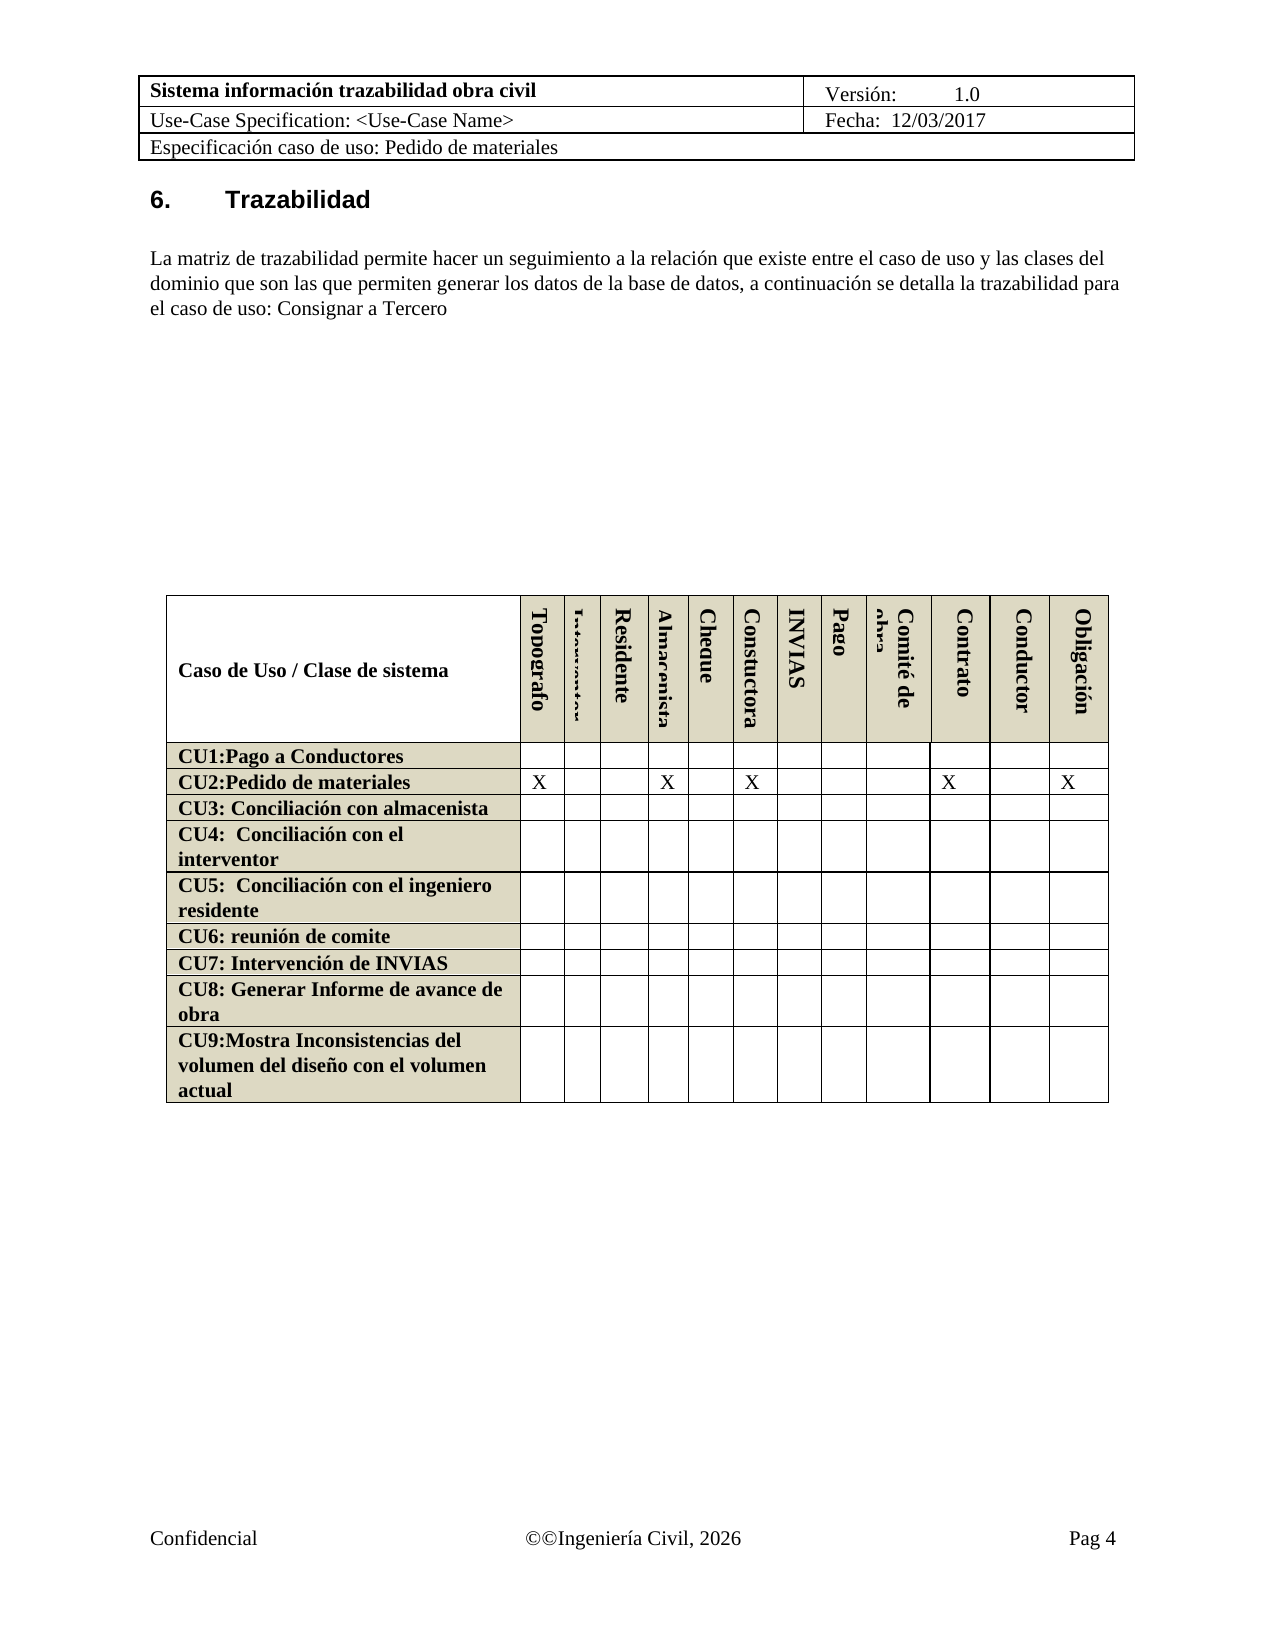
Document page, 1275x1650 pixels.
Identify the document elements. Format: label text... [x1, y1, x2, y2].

table_cell [991, 769, 1049, 794]
table_header Residente [601, 596, 648, 742]
table_cell X [734, 769, 777, 794]
table_cell CU2:Pedido de materiales [167, 769, 520, 794]
table_cell [649, 743, 688, 768]
table_cell [822, 795, 866, 820]
table_cell [991, 976, 1049, 1026]
table_cell [565, 795, 600, 820]
table_cell [778, 795, 821, 820]
table_cell [778, 976, 821, 1026]
table_cell [931, 924, 989, 948]
table_cell [822, 743, 866, 768]
table_cell [734, 873, 777, 922]
table_cell [601, 873, 648, 922]
table_cell [689, 873, 733, 922]
table_cell [931, 976, 989, 1026]
table_header Contrato [932, 596, 989, 742]
table_cell [867, 1027, 929, 1102]
table_cell [778, 924, 821, 948]
table_cell [867, 976, 929, 1026]
table_cell [565, 976, 600, 1026]
table_cell [991, 873, 1049, 922]
table_cell [649, 821, 688, 871]
table_cell X [931, 769, 989, 794]
table_cell [867, 924, 929, 948]
table_cell [521, 950, 564, 974]
table_cell [1050, 821, 1108, 871]
table_cell [521, 873, 564, 922]
table_cell CU4: Conciliación con el interventor [167, 821, 520, 871]
table_cell [991, 924, 1049, 948]
text La matriz de trazabilidad permite hacer un seguimiento a la relación que existe entre el caso de uso y las clases del dominio que son las que permiten generar los datos de la base de datos, a continuación se detalla la trazabilidad para el caso de uso: Consignar a Tercero [150, 245, 1125, 320]
table_cell [778, 769, 821, 794]
table_cell [931, 1027, 989, 1102]
table_header Almacenista [649, 596, 688, 742]
table_header Obligación [1050, 596, 1108, 742]
table_cell CU8: Generar Informe de avance de obra [167, 976, 520, 1026]
table_cell [867, 795, 929, 820]
table_header Pago [822, 596, 866, 742]
table_cell [689, 924, 733, 948]
table_header Conductor [991, 596, 1049, 742]
table_cell [1050, 873, 1108, 922]
table_cell [601, 769, 648, 794]
table_cell CU6: reunión de comite [167, 924, 520, 948]
table_cell [822, 873, 866, 922]
table_cell [778, 950, 821, 974]
table_cell [601, 821, 648, 871]
table_cell [601, 924, 648, 948]
table_cell [778, 821, 821, 871]
table_header Cheque [689, 596, 733, 742]
table_cell X [521, 769, 564, 794]
table_cell [689, 795, 733, 820]
table_cell [734, 976, 777, 1026]
table_cell [601, 743, 648, 768]
table_cell [649, 873, 688, 922]
table_cell [867, 821, 929, 871]
table_cell [521, 821, 564, 871]
table_cell [822, 821, 866, 871]
table_cell [521, 795, 564, 820]
table_cell [867, 950, 929, 974]
table_cell [649, 795, 688, 820]
table_cell [565, 873, 600, 922]
table_cell [734, 950, 777, 974]
table_cell CU5: Conciliación con el ingeniero residente [167, 873, 520, 922]
table_cell [1050, 924, 1108, 948]
table_cell [521, 976, 564, 1026]
table_cell [689, 743, 733, 768]
table_cell [1050, 976, 1108, 1026]
table_cell [778, 873, 821, 922]
table_header Constuctora [734, 596, 777, 742]
table_cell [565, 950, 600, 974]
table_cell CU7: Intervención de INVIAS [167, 950, 520, 974]
table_cell [991, 950, 1049, 974]
table_cell [867, 769, 929, 794]
table_cell CU9:Mostra Inconsistencias del volumen del diseño con el volumen actual [167, 1027, 520, 1102]
table_cell [565, 821, 600, 871]
table_cell [521, 743, 564, 768]
table_cell [565, 1027, 600, 1102]
table_header Caso de Uso / Clase de sistema [167, 596, 520, 742]
table_cell [734, 795, 777, 820]
table_cell [601, 950, 648, 974]
table_cell [601, 1027, 648, 1102]
table_cell [565, 924, 600, 948]
table_cell X [1050, 769, 1108, 794]
table_cell [822, 769, 866, 794]
table_cell [689, 950, 733, 974]
table_cell [931, 743, 989, 768]
table_cell [521, 1027, 564, 1102]
table_cell [867, 873, 929, 922]
table_cell [734, 821, 777, 871]
table_cell [601, 976, 648, 1026]
table_cell [778, 1027, 821, 1102]
table_cell X [649, 769, 688, 794]
table_cell CU1:Pago a Conductores [167, 743, 520, 768]
table_cell [991, 795, 1049, 820]
table_cell [734, 743, 777, 768]
table_cell [689, 976, 733, 1026]
table_cell [822, 1027, 866, 1102]
table_cell [689, 1027, 733, 1102]
table_header Topografo [521, 596, 564, 742]
table_cell [931, 950, 989, 974]
table_header Interventor [565, 596, 600, 742]
table_cell [931, 821, 989, 871]
table_cell [822, 924, 866, 948]
table_cell [649, 1027, 688, 1102]
table_cell [1050, 743, 1108, 768]
table_header INVIAS [778, 596, 821, 742]
table_cell [734, 924, 777, 948]
table_cell [649, 976, 688, 1026]
table_cell [822, 950, 866, 974]
table_cell [601, 795, 648, 820]
table_cell [822, 976, 866, 1026]
subtitle Trazabilidad [150, 185, 1125, 214]
table_cell CU3: Conciliación con almacenista [167, 795, 520, 820]
table_cell [689, 821, 733, 871]
table_cell [991, 1027, 1049, 1102]
table_cell [649, 950, 688, 974]
table_cell [565, 743, 600, 768]
table_cell [649, 924, 688, 948]
table_header Comité de obra [867, 596, 931, 742]
table_cell [1050, 795, 1108, 820]
table_cell [931, 795, 989, 820]
table_cell [521, 924, 564, 948]
table_cell [991, 743, 1049, 768]
table_cell [565, 769, 600, 794]
table_cell [991, 821, 1049, 871]
table_cell [689, 769, 733, 794]
table_cell [867, 743, 929, 768]
table_cell [734, 1027, 777, 1102]
table_cell [1050, 1027, 1108, 1102]
table_cell [778, 743, 821, 768]
table_cell [931, 873, 989, 922]
table_cell [1050, 950, 1108, 974]
